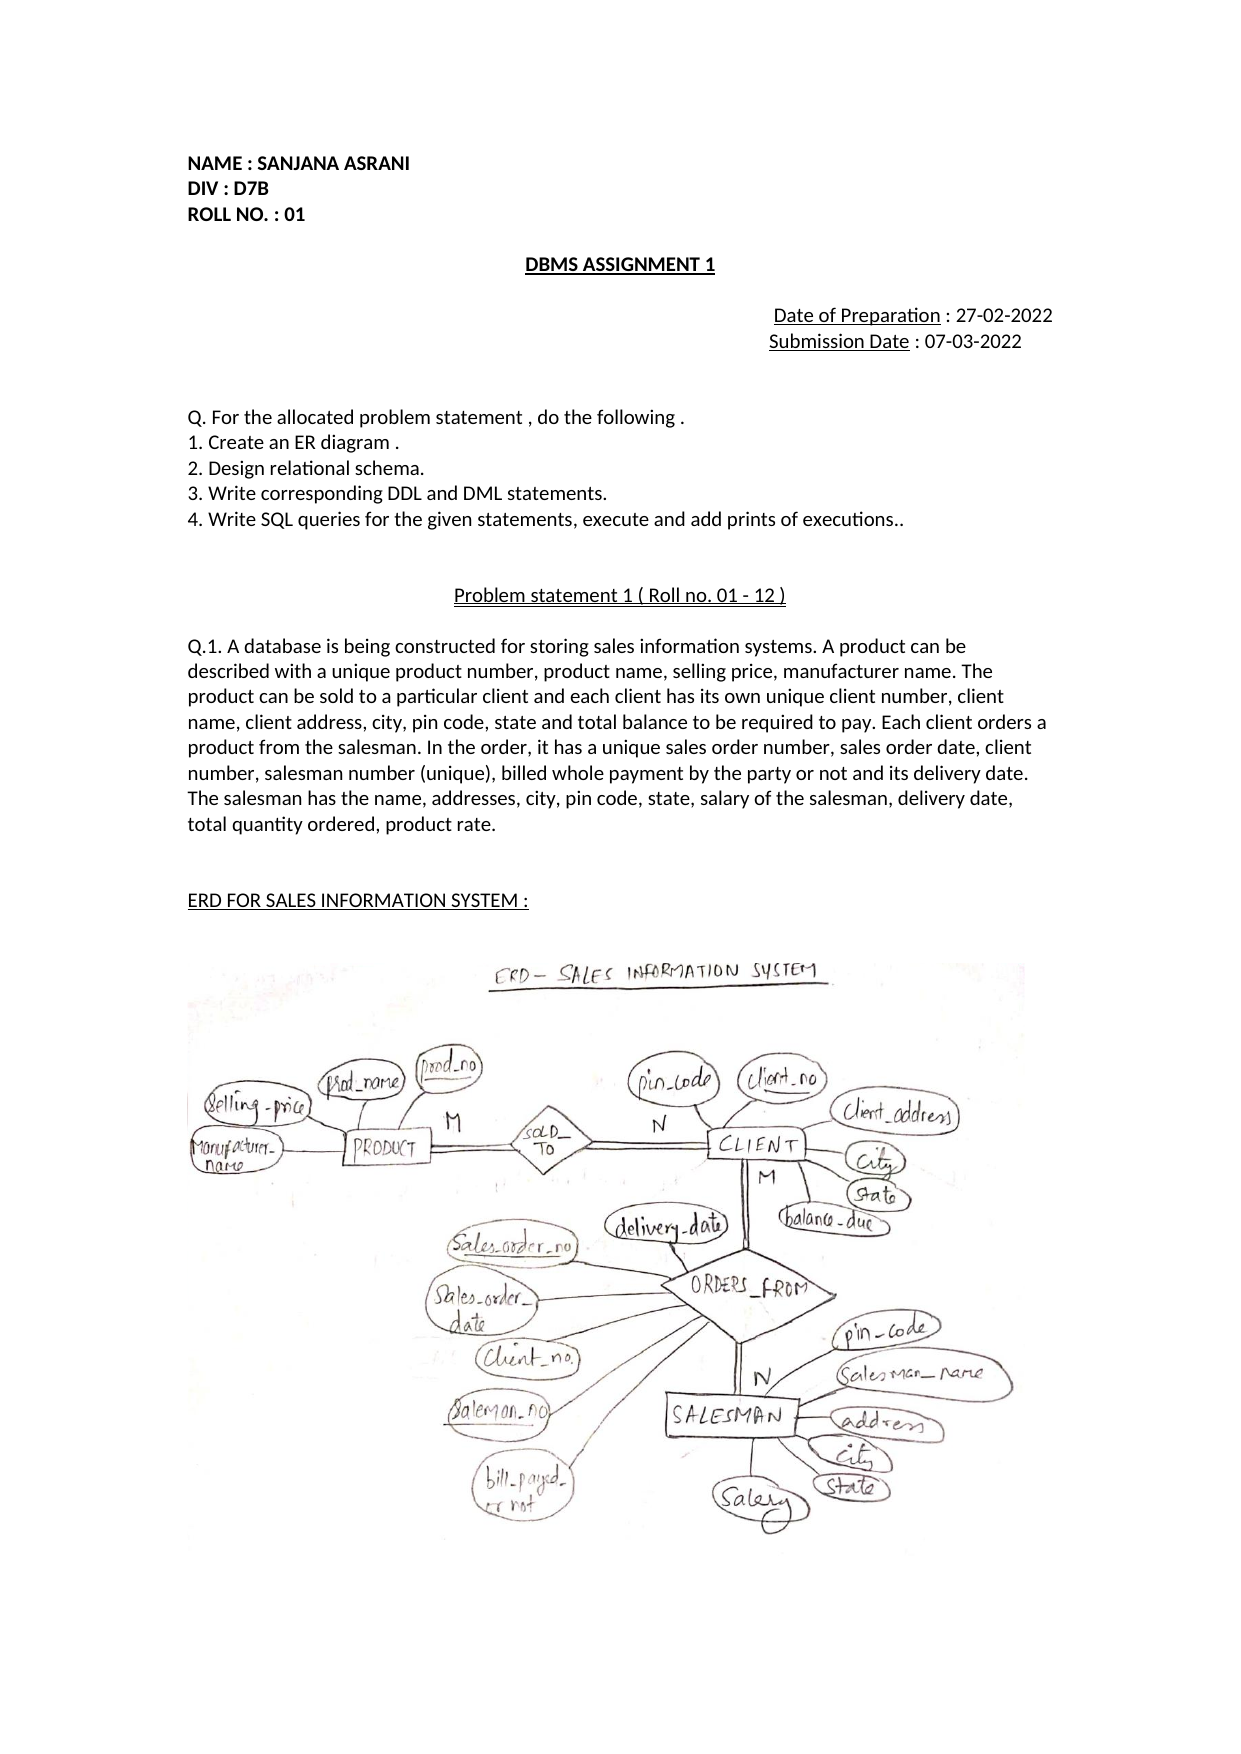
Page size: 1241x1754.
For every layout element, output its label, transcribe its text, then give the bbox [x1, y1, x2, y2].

list Design relational schema. [187, 455, 1053, 480]
text DBMS ASSIGNMENT 1 [187, 252, 1053, 277]
text Date of Preparation : 27-02-2022 [187, 302, 1053, 328]
list Q.1. A database is being constructed for storing sales information systems. A product can be described with a unique product number, product name, selling price, manufacturer name. The product can be sold to a particular client and each client has its own unique client number, client name, client address, city, pin code, state and total balance to be required to pay. Each client orders a product from the salesman. In the order, it has a unique sales order number, sales order date, client number, salesman number (unique), billed whole payment by the party or not and its delivery date. The salesman has the name, addresses, city, pin code, state, salary of the salesman, delivery date, total quantity ordered, product rate. [187, 633, 1053, 836]
list Create an ER diagram . [187, 429, 1053, 455]
picture [187, 963, 1025, 1556]
list Problem statement 1 ( Roll no. 01 - 12 ) [187, 582, 1053, 607]
list ERD FOR SALES INFORMATION SYSTEM : [187, 887, 1053, 912]
list Write SQL queries for the given statements, execute and add prints of executions.. [187, 506, 1053, 531]
list Write corresponding DDL and DML statements. [187, 480, 1053, 506]
text ROLL NO. : 01 [187, 201, 1053, 226]
text DIV : D7B [187, 175, 1053, 201]
text NAME : SANJANA ASRANI [187, 150, 1053, 175]
text Submission Date : 07-03-2022 [187, 328, 1053, 353]
list For the allocated problem statement , do the following . [187, 404, 1053, 429]
